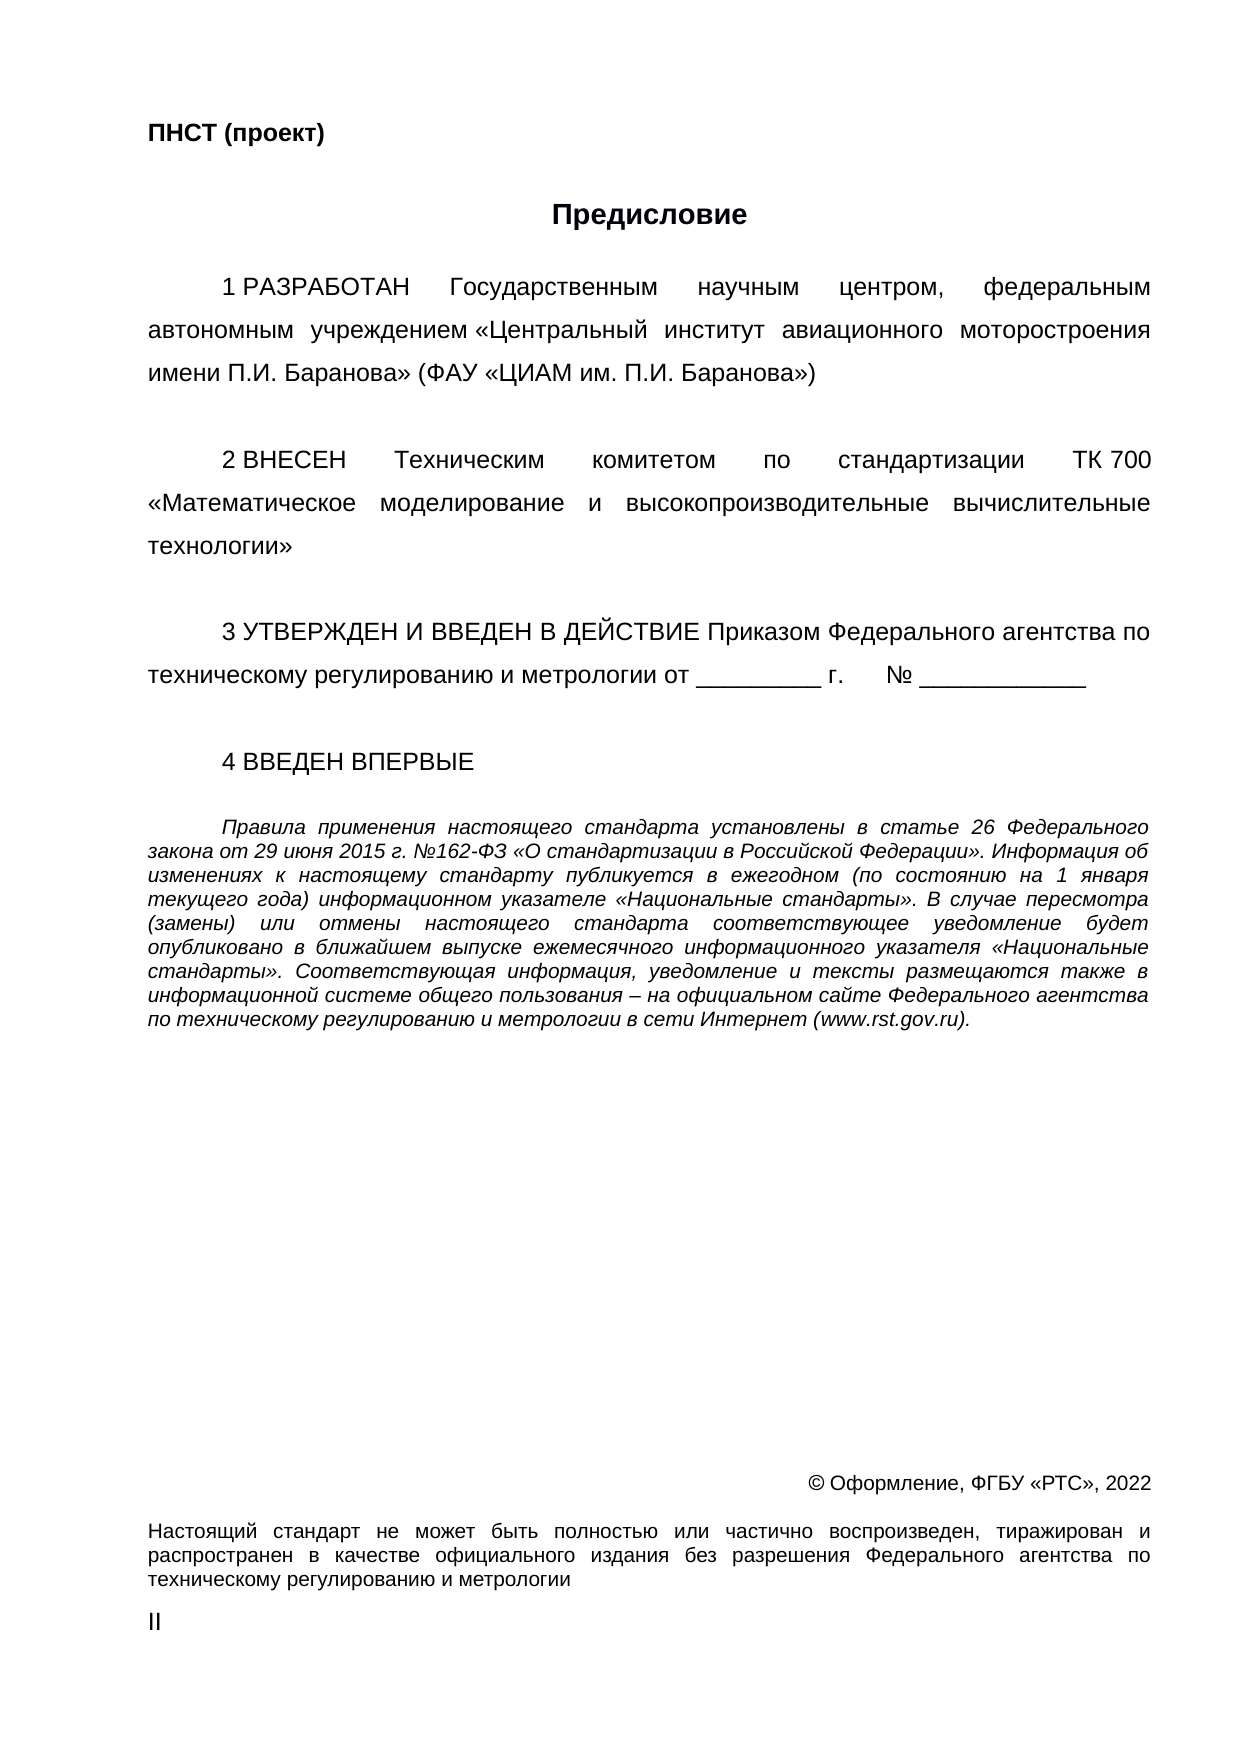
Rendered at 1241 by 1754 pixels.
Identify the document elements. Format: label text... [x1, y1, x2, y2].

text Правила применения настоящего стандарта установлены в статье 26 Федерального закона от 29 июня 2015 г. №162-ФЗ «О стандартизации в Российской Федерации». Информация об изменениях к настоящему стандарту публикуется в ежегодном (по состоянию на 1 января текущего года) информационном указателе «Национальные стандарты». В случае пересмотра (замены) или отмены настоящего стандарта соответствующее уведомление будет опубликовано в ближайшем выпуске ежемесячного информационного указателя «Национальные стандарты». Соответствующая информация, уведомление и тексты размещаются также в информационной системе общего пользования – на официальном сайте Федерального агентства по техническому регулированию и метрологии в сети Интернет (www.rst.gov.ru). [148, 815, 1152, 1030]
text 3 УТВЕРЖДЕН И ВВЕДЕН В ДЕЙСТВИЕ Приказом Федерального агентства по техническому регулированию и метрологии от _________ г. № ____________ [148, 617, 1152, 689]
text Оформление, ФГБУ «РТС», 2022 [148, 1471, 1152, 1495]
text 4 ВВЕДЕН ВПЕРВЫЕ [148, 747, 1152, 775]
text 2 ВНЕСЕН Техническим комитетом по стандартизации ТК 700 «Математическое моделирование и высокопроизводительные вычислительные технологии» [148, 445, 1152, 560]
text Предисловие [148, 197, 1152, 230]
text 1 РАЗРАБОТАН Государственным научным центром, федеральным автономным учреждением «Центральный институт авиационного моторостроения имени П.И. Баранова» (ФАУ «ЦИАМ им. П.И. Баранова») [148, 272, 1152, 387]
text Настоящий стандарт не может быть полностью или частично воспроизведен, тиражирован и распространен в качестве официального издания без разрешения Федерального агентства по техническому регулированию и метрологии [148, 1519, 1152, 1591]
